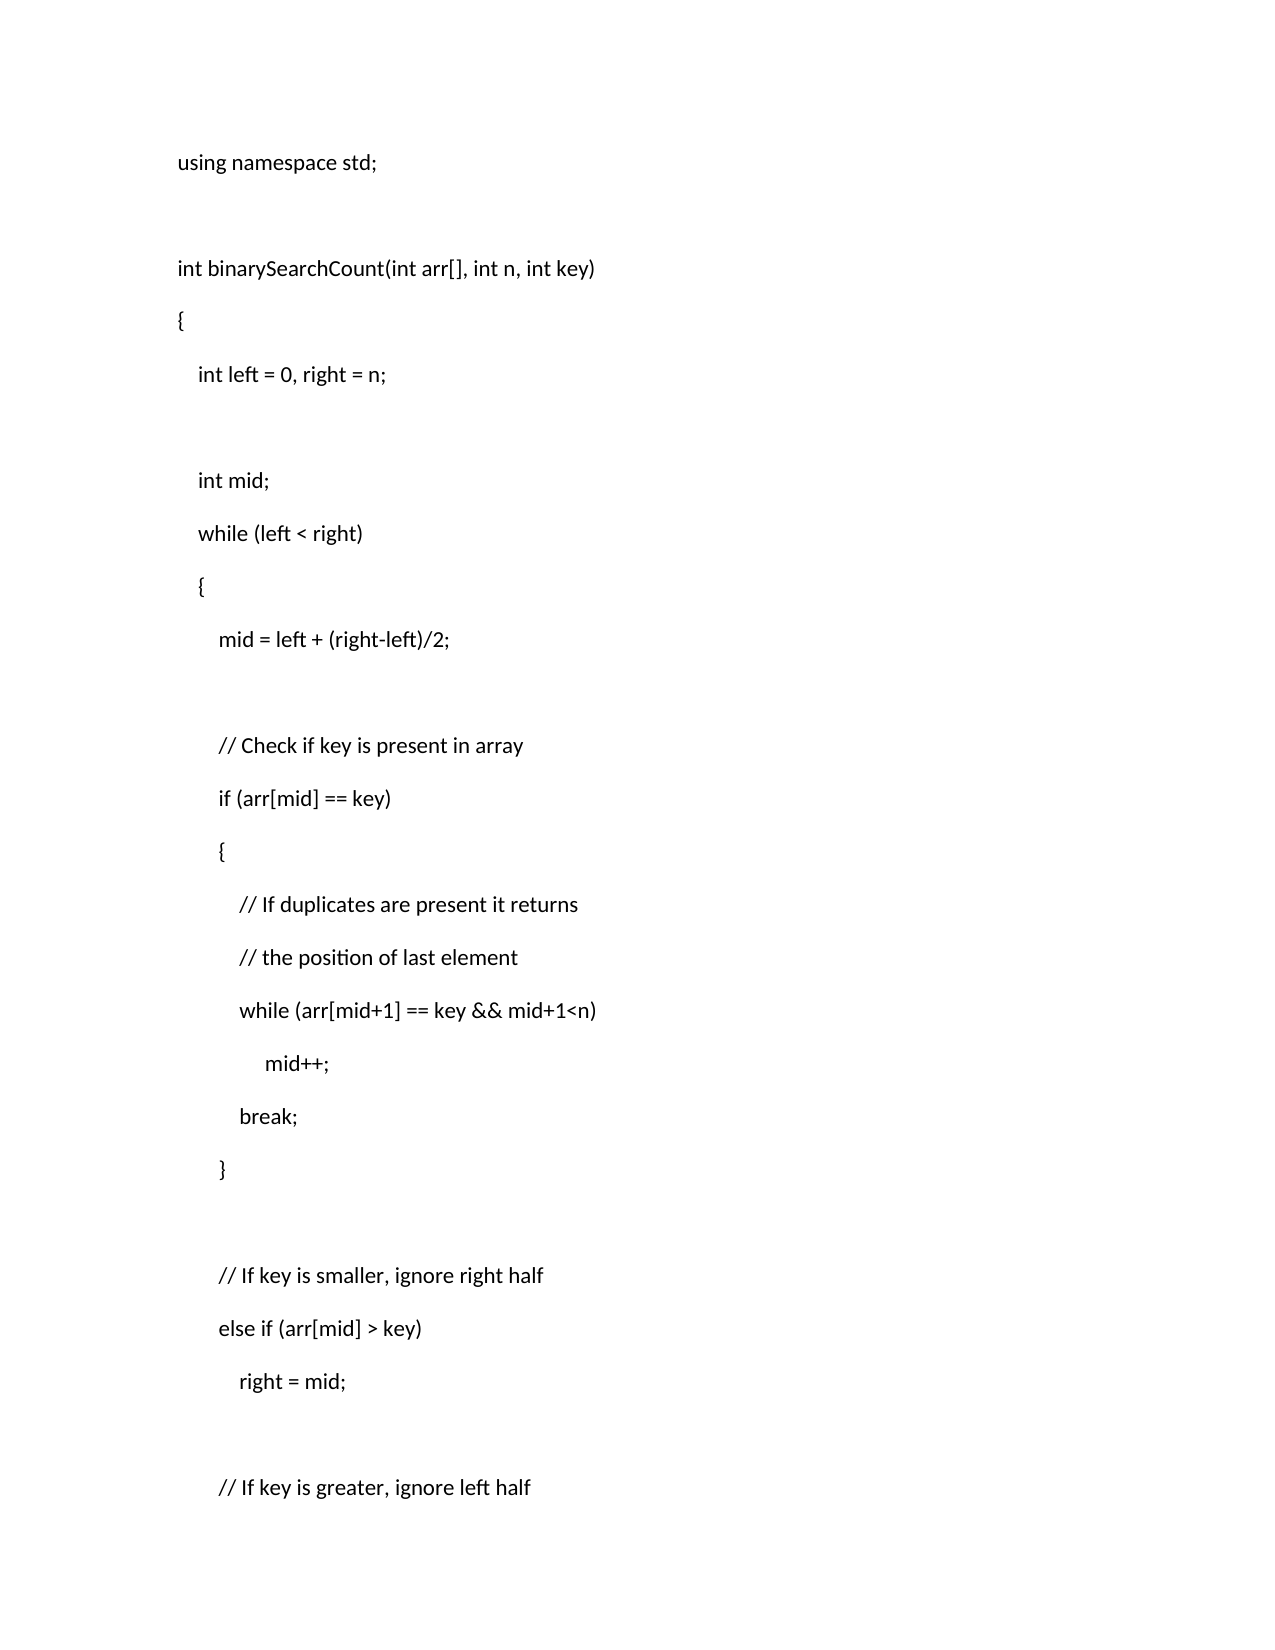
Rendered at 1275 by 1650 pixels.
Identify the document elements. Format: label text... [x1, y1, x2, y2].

text { [177, 307, 1098, 335]
text while (arr[mid+1] == key && mid+1<n) [177, 996, 1098, 1024]
text // the position of last element [177, 943, 1098, 971]
text int binarySearchCount(int arr[], int n, int key) [177, 254, 1098, 282]
text } [177, 1155, 1098, 1183]
text mid = left + (right-left)/2; [177, 625, 1098, 653]
text int mid; [177, 466, 1098, 494]
text { [177, 837, 1098, 865]
text { [177, 572, 1098, 600]
text mid++; [177, 1049, 1098, 1077]
text // If key is greater, ignore left half [177, 1473, 1098, 1501]
text if (arr[mid] == key) [177, 784, 1098, 812]
text int left = 0, right = n; [177, 360, 1098, 388]
text // If key is smaller, ignore right half [177, 1261, 1098, 1289]
text right = mid; [177, 1367, 1098, 1395]
text // If duplicates are present it returns [177, 890, 1098, 918]
text using namespace std; [177, 148, 1098, 176]
text while (left < right) [177, 519, 1098, 547]
text break; [177, 1102, 1098, 1130]
text else if (arr[mid] > key) [177, 1314, 1098, 1342]
text // Check if key is present in array [177, 731, 1098, 759]
